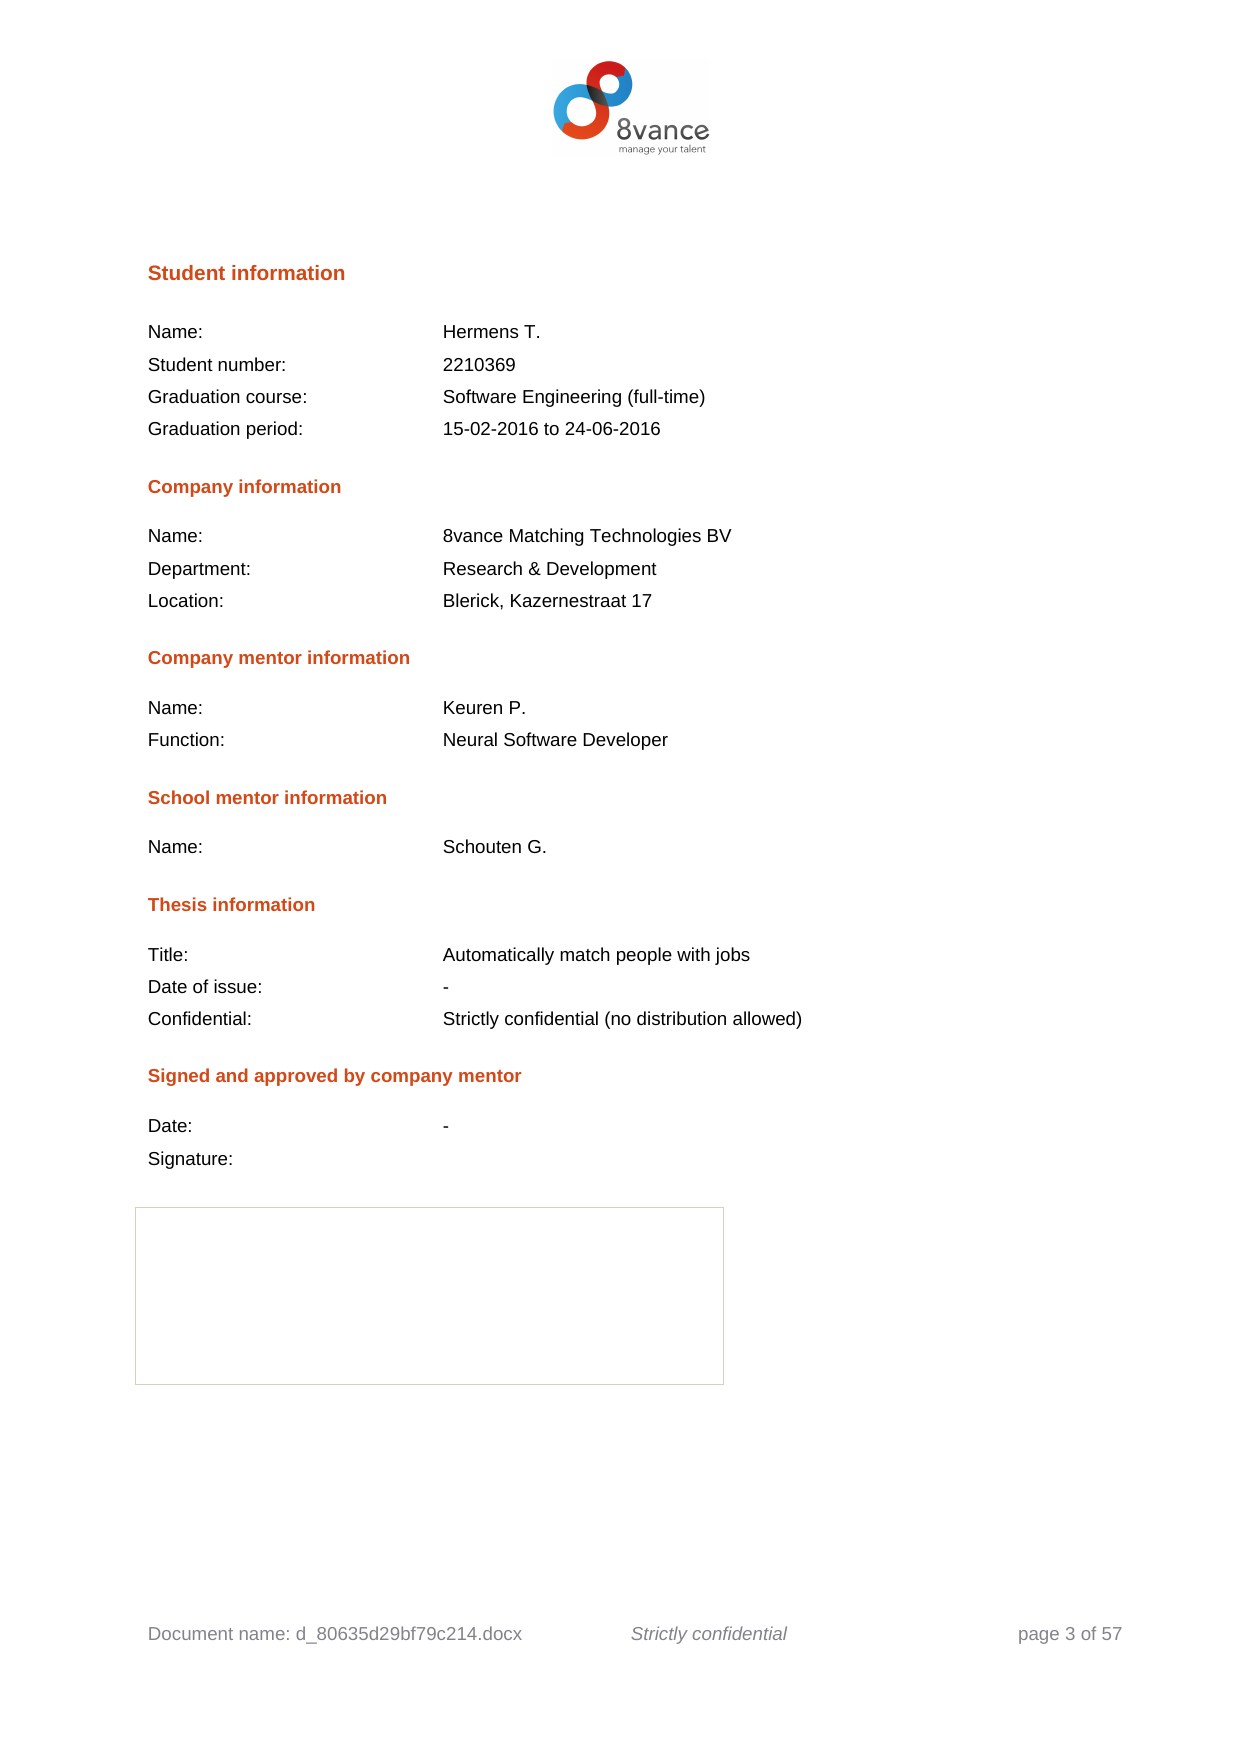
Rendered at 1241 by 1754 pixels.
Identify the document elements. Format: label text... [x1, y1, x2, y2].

text Name: Keuren P. Function: Neural Software Developer [148, 697, 1117, 751]
text Name: Hermens T. Student number: 2210369 Graduation course: Software Engineering (full-time) Graduation period: 15-02-2016 to 24-06-2016 [148, 321, 1117, 440]
text Company information [148, 475, 1117, 497]
text Name: 8vance Matching Technologies BV Department: Research & Development Location: Blerick, Kazernestraat 17 [148, 525, 1117, 611]
text Name: Schouten G. [148, 836, 1117, 858]
text Title: Automatically match people with jobs Date of issue: - Confidential: Strictly confidential (no distribution allowed) [148, 943, 1117, 1029]
text Signed and approved by company mentor [148, 1065, 1117, 1087]
text Student information [148, 260, 1117, 284]
text School mentor information [148, 786, 1117, 808]
text Thesis information [148, 893, 1117, 915]
text Date: - Signature: [148, 1115, 1117, 1169]
text Company mentor information [148, 647, 1117, 669]
table_header [136, 1208, 723, 1383]
picture [551, 58, 712, 156]
